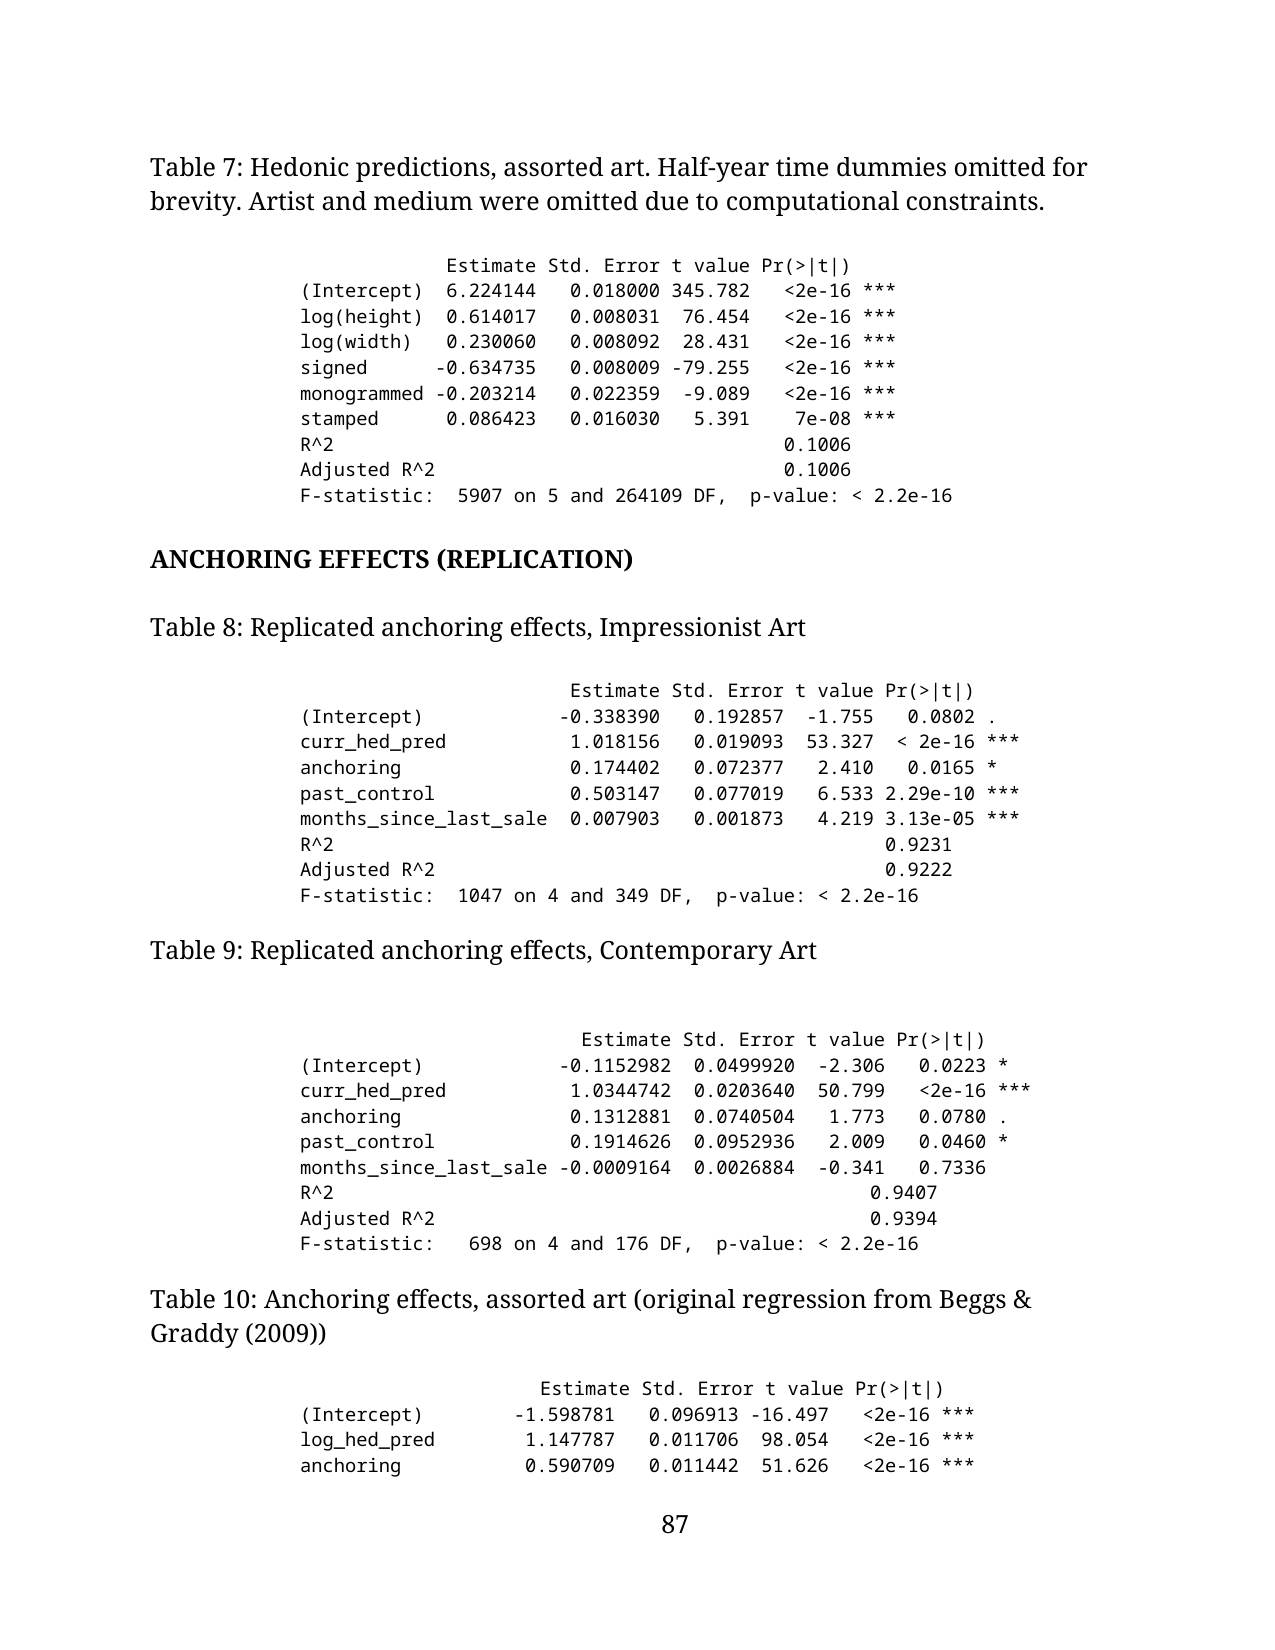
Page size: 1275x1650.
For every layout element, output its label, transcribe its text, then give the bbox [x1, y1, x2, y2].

text monogrammed -0.203214 0.022359 -9.089 <2e-16 *** [225, 380, 1125, 405]
text Table 7: Hedonic predictions, assorted art. Half-year time dummies omitted for brevity. Artist and medium were omitted due to computational constraints. [150, 150, 1125, 218]
text R^2 0.9407 [225, 1180, 1125, 1205]
text (Intercept) -0.1152982 0.0499920 -2.306 0.0223 * [225, 1052, 1125, 1078]
text anchoring 0.174402 0.072377 2.410 0.0165 * [225, 754, 1125, 780]
text Table 9: Replicated anchoring effects, Contemporary Art [150, 933, 1125, 967]
text (Intercept) -0.338390 0.192857 -1.755 0.0802 . [225, 703, 1125, 729]
text Table 8: Replicated anchoring effects, Impressionist Art [150, 609, 1125, 644]
text F-statistic: 5907 on 5 and 264109 DF, p-value: < 2.2e-16 [225, 482, 1125, 507]
text ANCHORING EFFECTS (REPLICATION) [150, 541, 1125, 576]
text log(width) 0.230060 0.008092 28.431 <2e-16 *** [225, 329, 1125, 354]
text F-statistic: 698 on 4 and 176 DF, p-value: < 2.2e-16 [225, 1231, 1125, 1256]
text (Intercept) 6.224144 0.018000 345.782 <2e-16 *** [225, 278, 1125, 303]
text Estimate Std. Error t value Pr(>|t|) [225, 252, 1125, 278]
text (Intercept) -1.598781 0.096913 -16.497 <2e-16 *** [225, 1401, 1125, 1426]
text months_since_last_sale -0.0009164 0.0026884 -0.341 0.7336 [225, 1154, 1125, 1180]
text Adjusted R^2 0.9394 [225, 1205, 1125, 1231]
text log(height) 0.614017 0.008031 76.454 <2e-16 *** [225, 303, 1125, 329]
text Estimate Std. Error t value Pr(>|t|) [225, 1027, 1125, 1052]
text past_control 0.503147 0.077019 6.533 2.29e-10 *** [225, 780, 1125, 805]
text Adjusted R^2 0.1006 [225, 456, 1125, 482]
text curr_hed_pred 1.018156 0.019093 53.327 < 2e-16 *** [225, 729, 1125, 754]
text anchoring 0.590709 0.011442 51.626 <2e-16 *** [225, 1452, 1125, 1477]
text F-statistic: 1047 on 4 and 349 DF, p-value: < 2.2e-16 [225, 882, 1125, 907]
text months_since_last_sale 0.007903 0.001873 4.219 3.13e-05 *** [225, 805, 1125, 831]
text stamped 0.086423 0.016030 5.391 7e-08 *** [225, 405, 1125, 431]
text signed -0.634735 0.008009 -79.255 <2e-16 *** [225, 354, 1125, 380]
text R^2 0.1006 [225, 431, 1125, 456]
text past_control 0.1914626 0.0952936 2.009 0.0460 * [225, 1129, 1125, 1154]
text R^2 0.9231 [225, 831, 1125, 856]
text Estimate Std. Error t value Pr(>|t|) [150, 1375, 1125, 1401]
text Estimate Std. Error t value Pr(>|t|) [225, 678, 1125, 703]
text anchoring 0.1312881 0.0740504 1.773 0.0780 . [225, 1103, 1125, 1129]
text Adjusted R^2 0.9222 [225, 856, 1125, 882]
text Table 10: Anchoring effects, assorted art (original regression from Beggs & Graddy (2009)) [150, 1282, 1125, 1350]
text log_hed_pred 1.147787 0.011706 98.054 <2e-16 *** [225, 1426, 1125, 1452]
text curr_hed_pred 1.0344742 0.0203640 50.799 <2e-16 *** [225, 1078, 1125, 1103]
